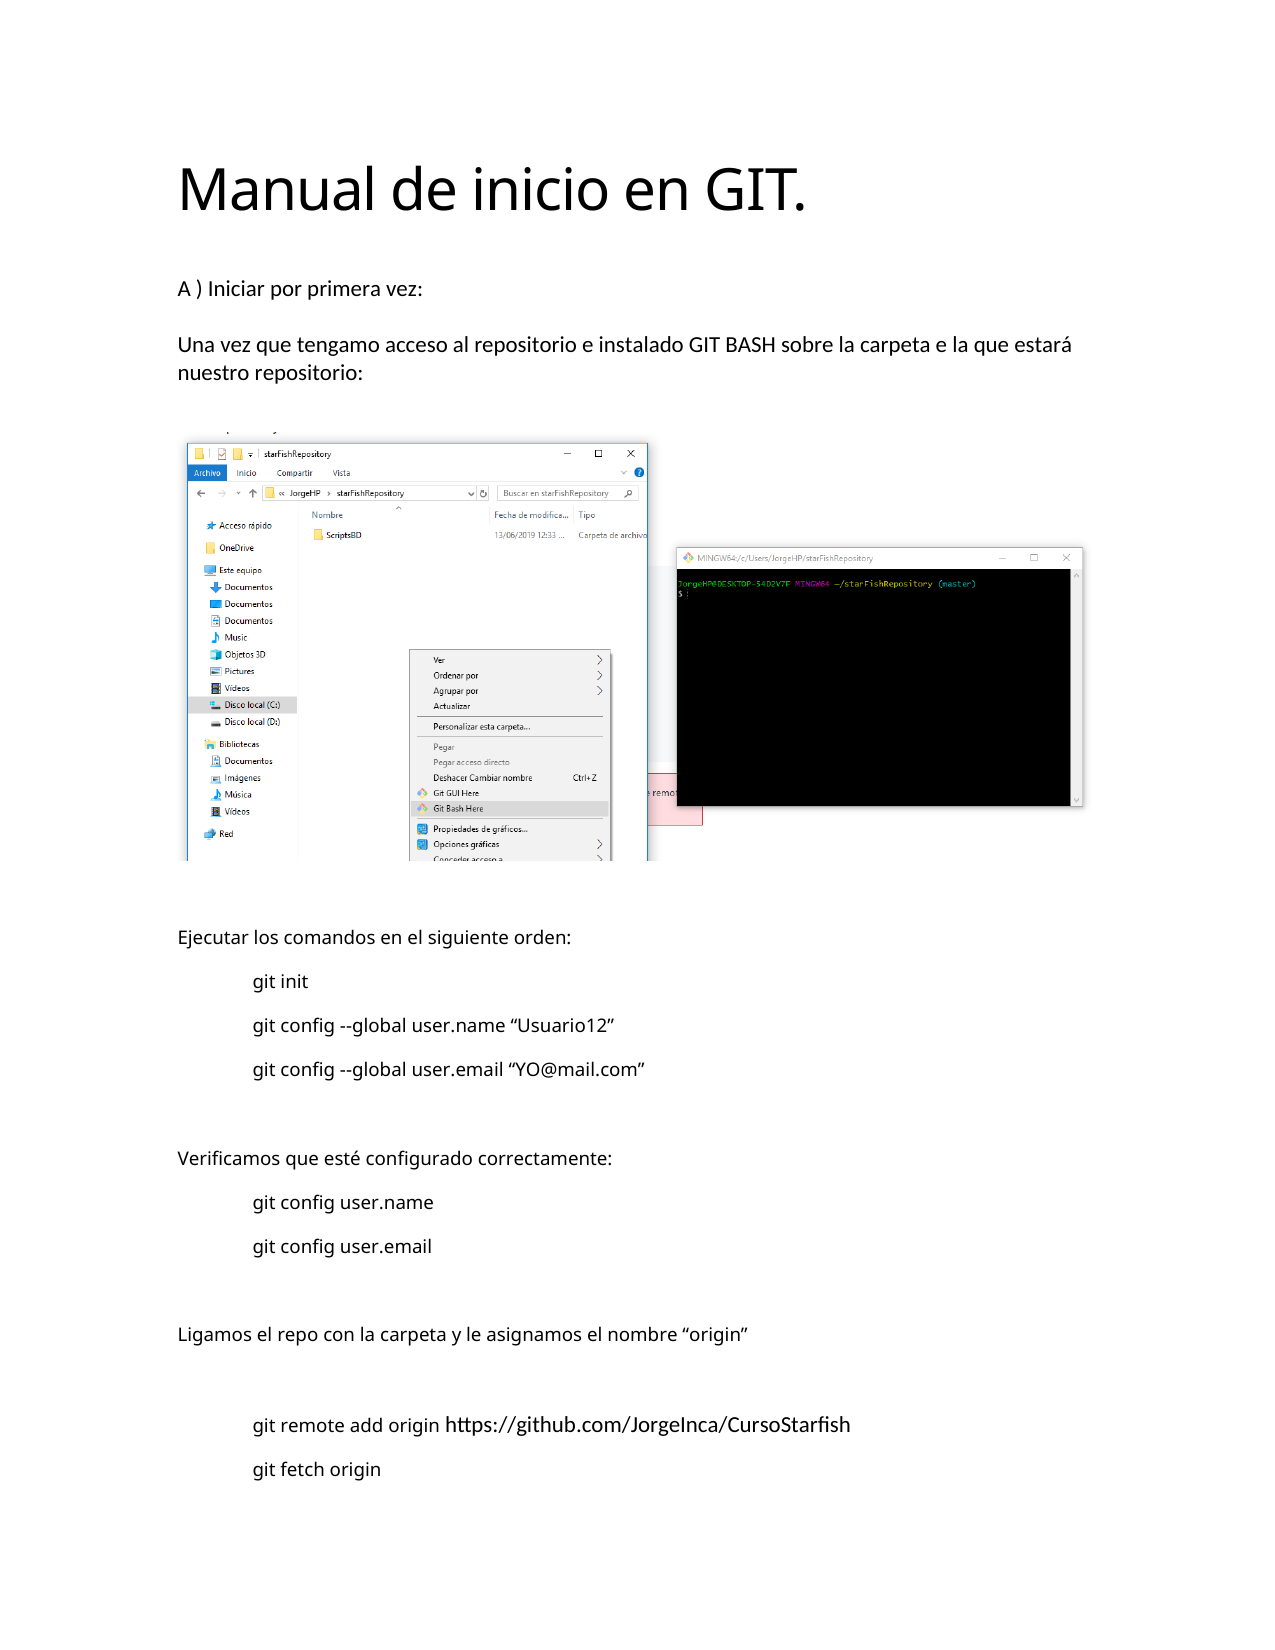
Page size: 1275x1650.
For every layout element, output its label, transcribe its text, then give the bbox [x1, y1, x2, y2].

title Manual de inicio en GIT. [177, 148, 1098, 227]
text Verificamos que esté configurado correctamente: [177, 1145, 1098, 1170]
text git remote add origin https://github.com/JorgeInca/CursoStarfish [177, 1410, 1098, 1438]
text Ejecutar los comandos en el siguiente orden: [177, 924, 1098, 949]
text Una vez que tengamo acceso al repositorio e instalado GIT BASH sobre la carpeta e la que estará nuestro repositorio: [177, 330, 1098, 386]
text git fetch origin [177, 1457, 1098, 1482]
text A ) Iniciar por primera vez: [177, 274, 1098, 302]
text git config --global user.email “YO@mail.com” [177, 1057, 1098, 1082]
picture [177, 432, 1096, 861]
text git config user.name [177, 1189, 1098, 1214]
text git init [177, 968, 1098, 994]
text git config user.email [177, 1233, 1098, 1259]
text git config --global user.name “Usuario12” [177, 1012, 1098, 1038]
text Ligamos el repo con la carpeta y le asignamos el nombre “origin” [177, 1322, 1098, 1347]
